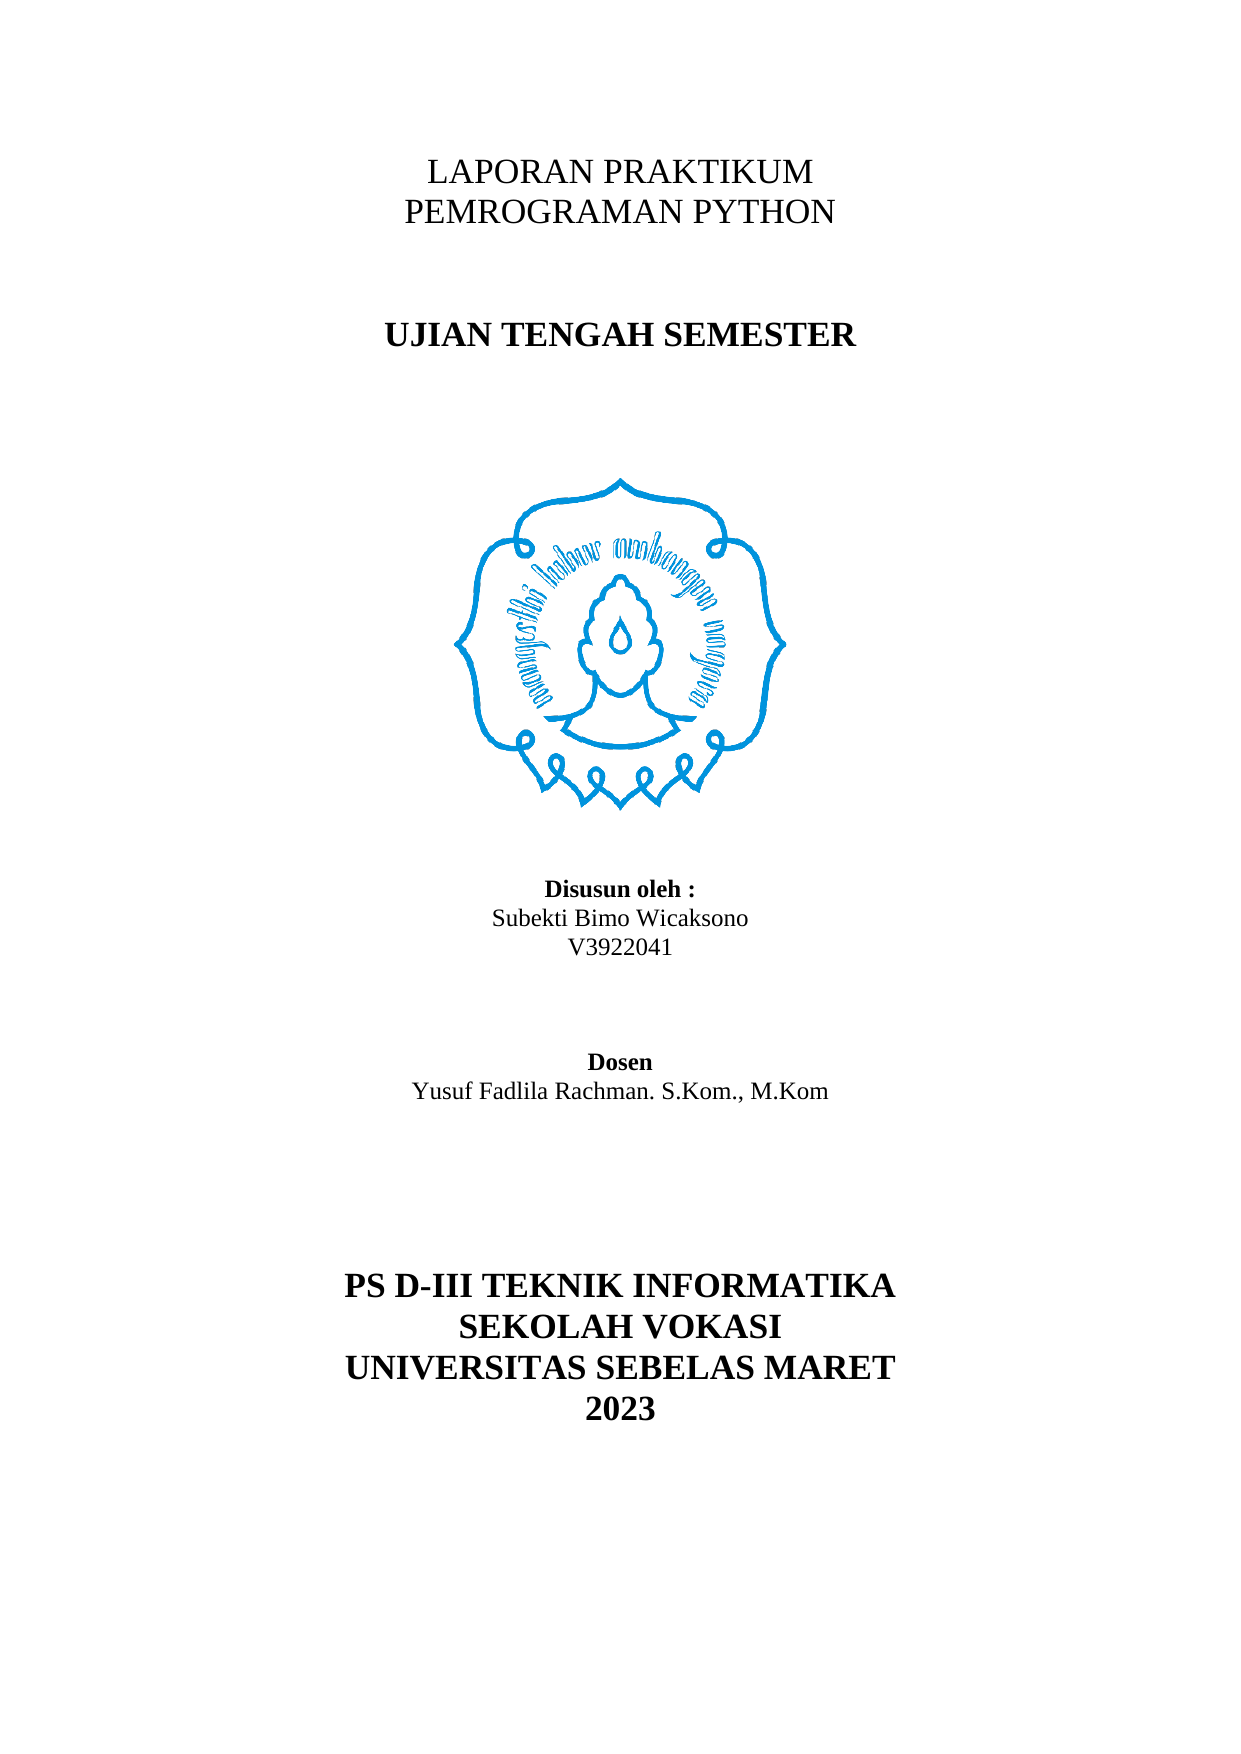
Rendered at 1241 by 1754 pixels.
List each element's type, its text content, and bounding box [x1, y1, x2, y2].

text PEMROGRAMAN PYTHON [150, 191, 1090, 232]
text UJIAN TENGAH SEMESTER [150, 313, 1090, 354]
text Disusun oleh : [150, 874, 1090, 903]
picture [593, 772, 599, 782]
picture [463, 488, 778, 800]
text Subekti Bimo Wicaksono [150, 903, 1090, 932]
picture [554, 759, 559, 768]
text Dosen [150, 1047, 1090, 1076]
text LAPORAN PRAKTIKUM [150, 150, 1090, 191]
text UNIVERSITAS SEBELAS MARET [150, 1346, 1090, 1387]
picture [682, 759, 687, 769]
text SEKOLAH VOKASI [150, 1305, 1090, 1346]
text V3922041 [150, 932, 1090, 961]
text PS D-III TEKNIK INFORMATIKA [150, 1264, 1090, 1305]
picture [453, 478, 618, 642]
picture [521, 545, 528, 552]
text Yusuf Fadlila Rachman. S.Kom., M.Kom [150, 1076, 1090, 1104]
picture [712, 545, 720, 552]
picture [622, 648, 787, 811]
picture [453, 646, 619, 811]
text 2023 [150, 1387, 1090, 1428]
picture [623, 478, 787, 642]
picture [642, 772, 647, 782]
